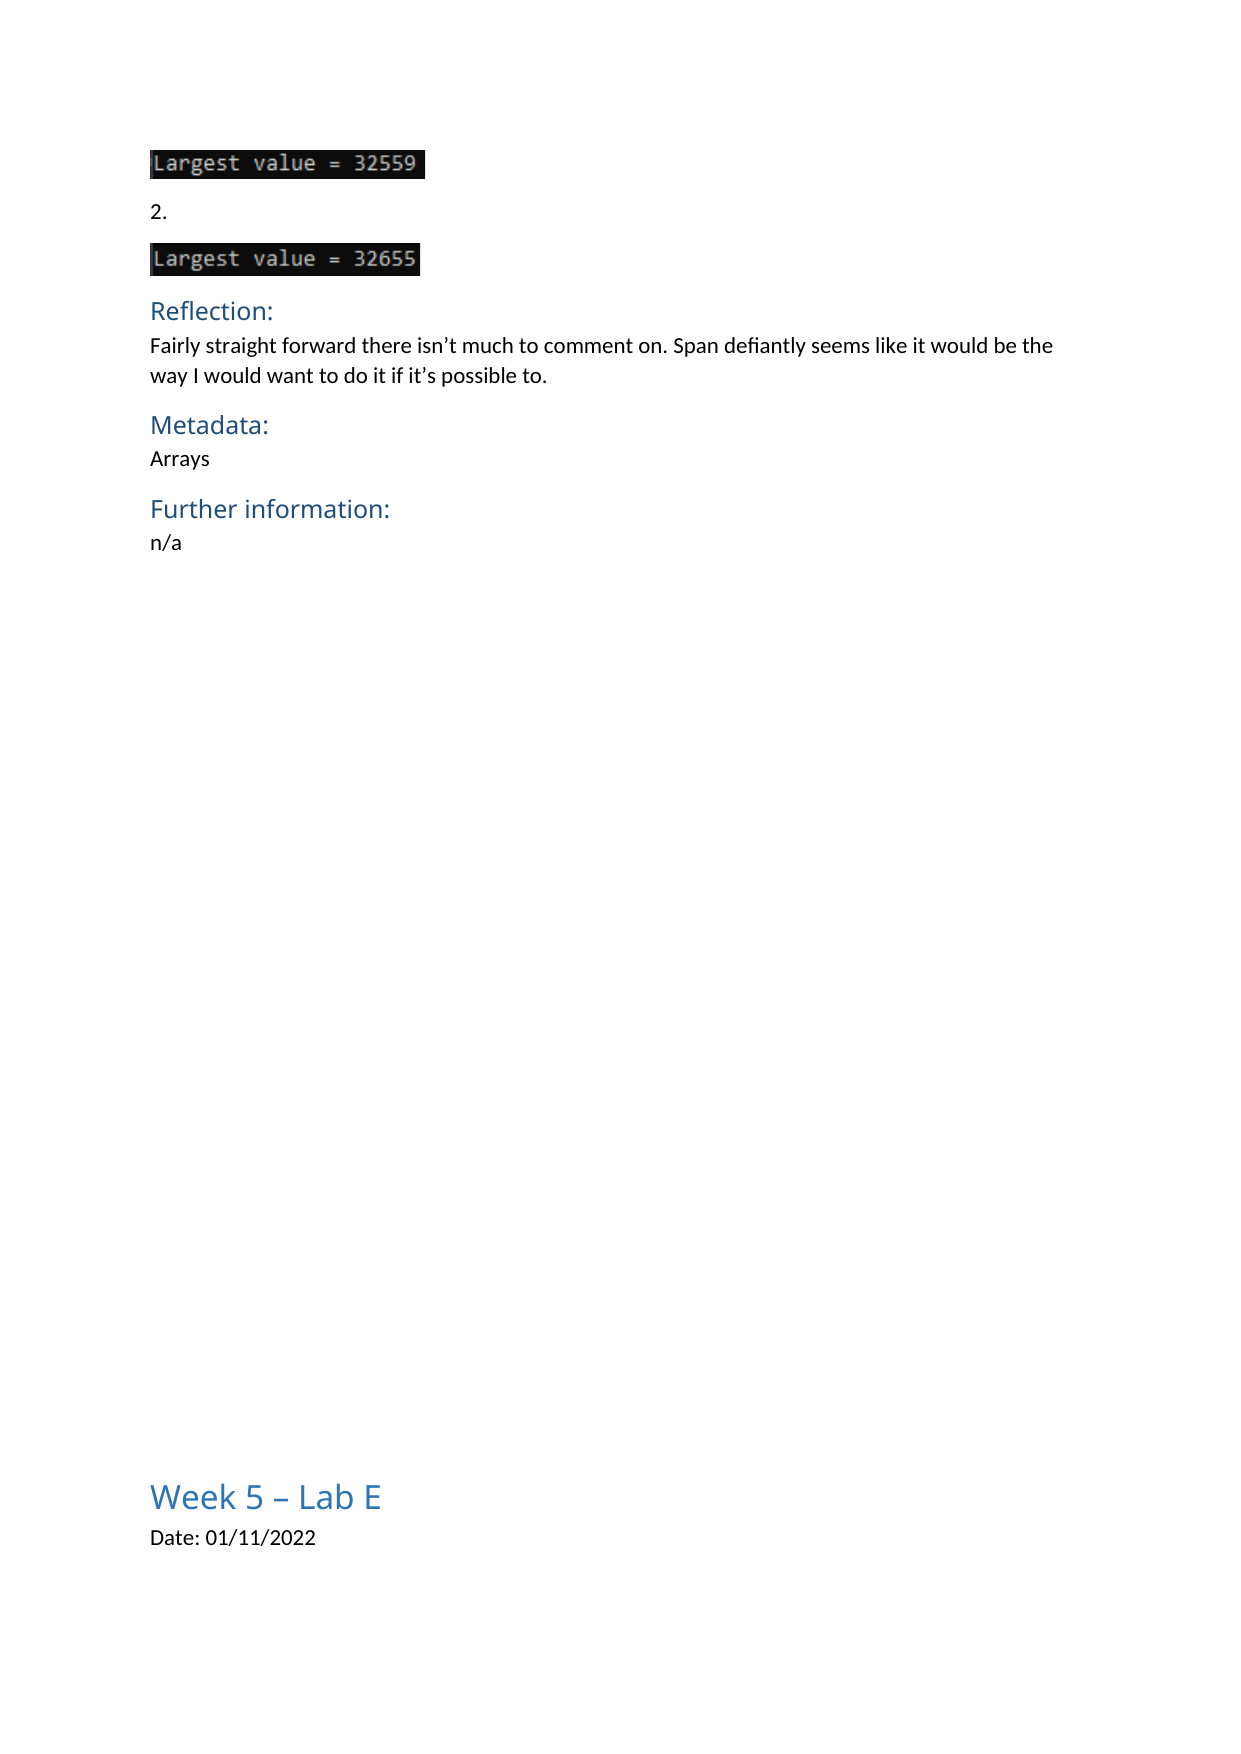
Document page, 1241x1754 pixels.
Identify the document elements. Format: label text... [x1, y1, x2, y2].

text Fairly straight forward there isn’t much to comment on. Span defiantly seems like it would be the way I would want to do it if it’s possible to. [150, 331, 1090, 389]
text Arrays [150, 444, 1090, 473]
subtitle Week 5 – Lab E [150, 1474, 1090, 1519]
subtitle Further information: [150, 491, 1090, 526]
text n/a [150, 528, 1090, 556]
picture [150, 150, 426, 179]
text 2. [150, 197, 1090, 225]
subtitle Metadata: [150, 408, 1090, 442]
text Date: 01/11/2022 [150, 1523, 1090, 1551]
subtitle Reflection: [150, 294, 1090, 328]
picture [150, 243, 421, 276]
